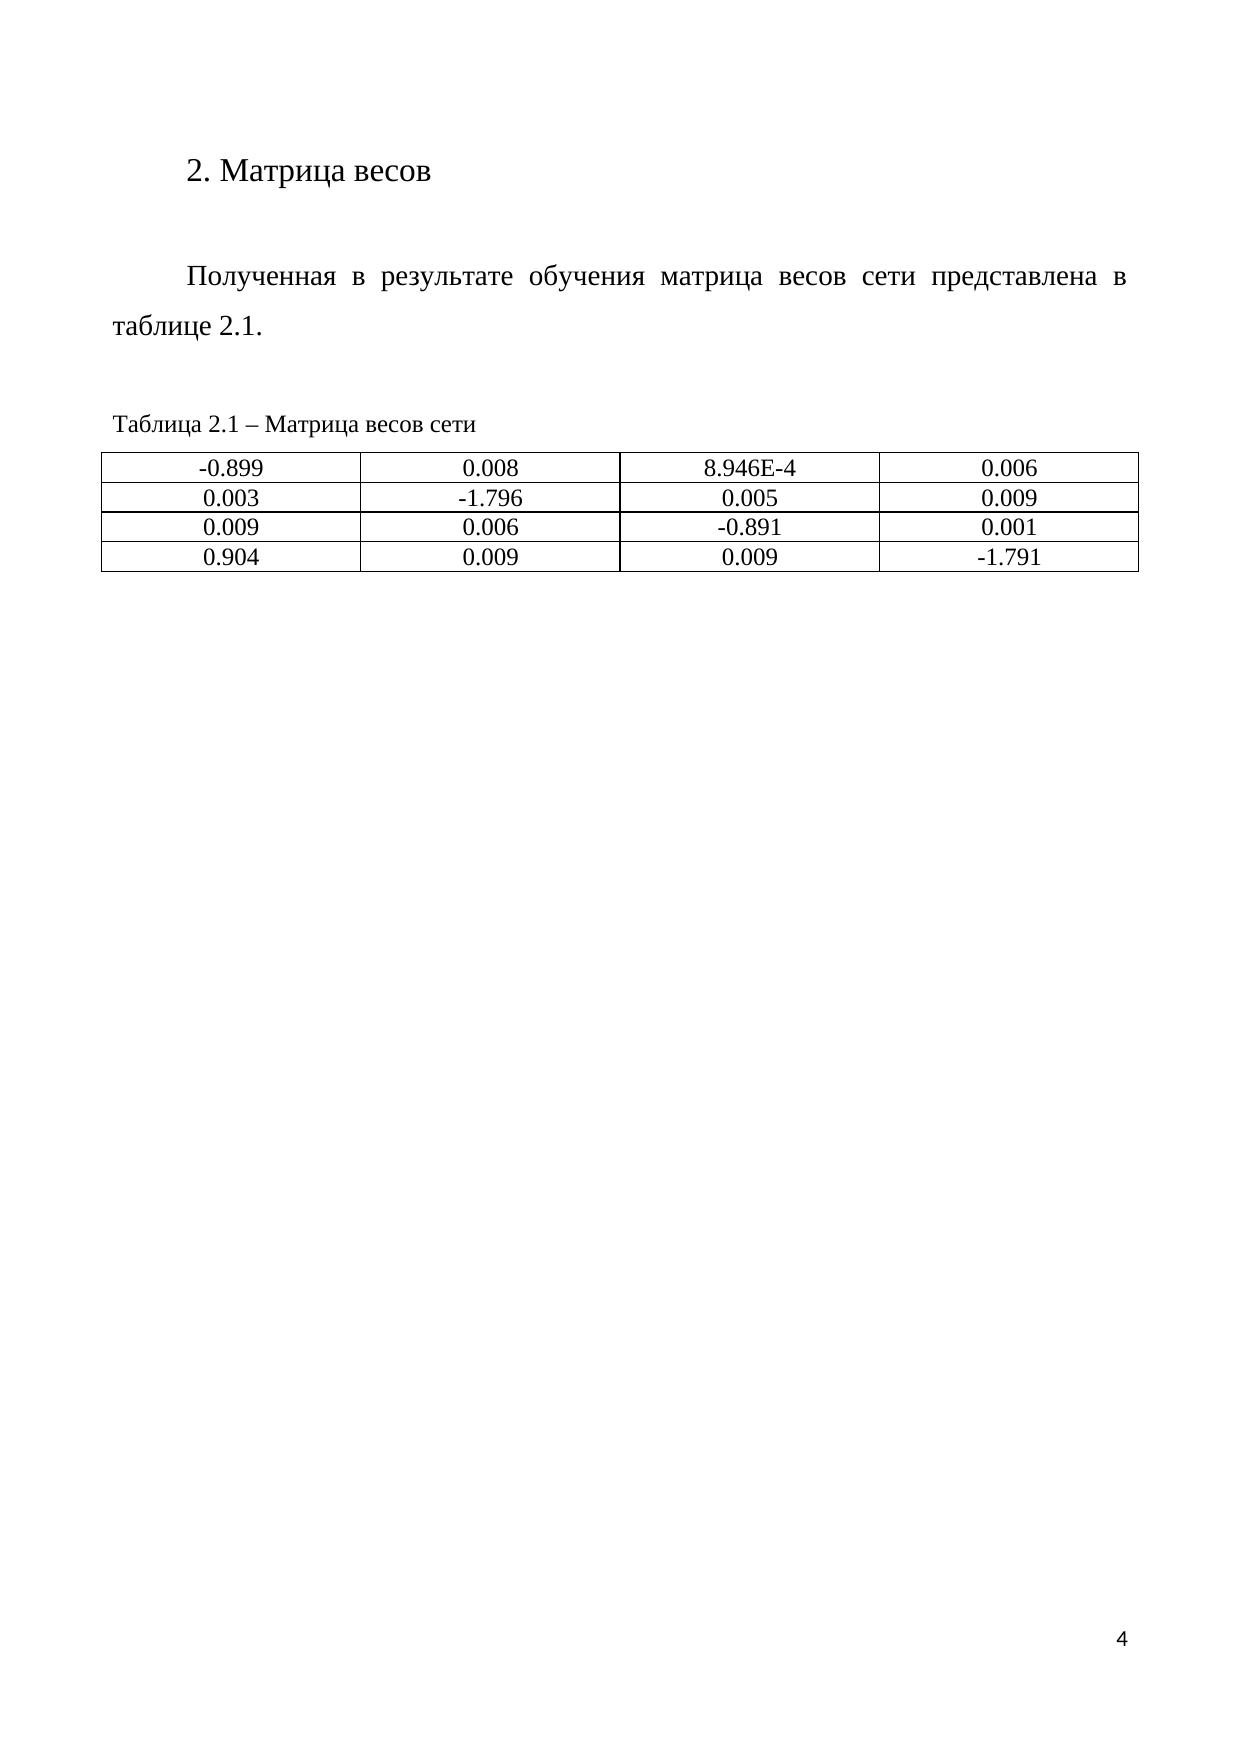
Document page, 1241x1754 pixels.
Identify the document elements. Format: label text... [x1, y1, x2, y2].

table_header 8.946E-4 [621, 453, 879, 482]
table_cell 0.009 [880, 483, 1138, 511]
text Полученная в результате обучения матрица весов сети представлена в таблице 2.1. [112, 258, 1128, 342]
table_cell -1.796 [361, 483, 619, 511]
table_cell 0.001 [880, 513, 1138, 541]
subtitle 2. Матрица весов [112, 150, 1128, 188]
table_cell 0.005 [621, 483, 879, 511]
table_cell 0.003 [102, 483, 360, 511]
table_cell 0.009 [621, 542, 879, 571]
table_cell 0.009 [361, 542, 619, 571]
table_header 0.008 [361, 453, 619, 482]
table_cell -0.891 [621, 513, 879, 541]
table_header -0.899 [102, 453, 360, 482]
text Таблица 2.1 – Матрица весов сети [112, 409, 1128, 437]
table_header 0.006 [880, 453, 1138, 482]
table_cell 0.006 [361, 513, 619, 541]
table_cell 0.009 [102, 513, 360, 541]
table_cell -1.791 [880, 542, 1138, 571]
table_cell 0.904 [102, 542, 360, 571]
